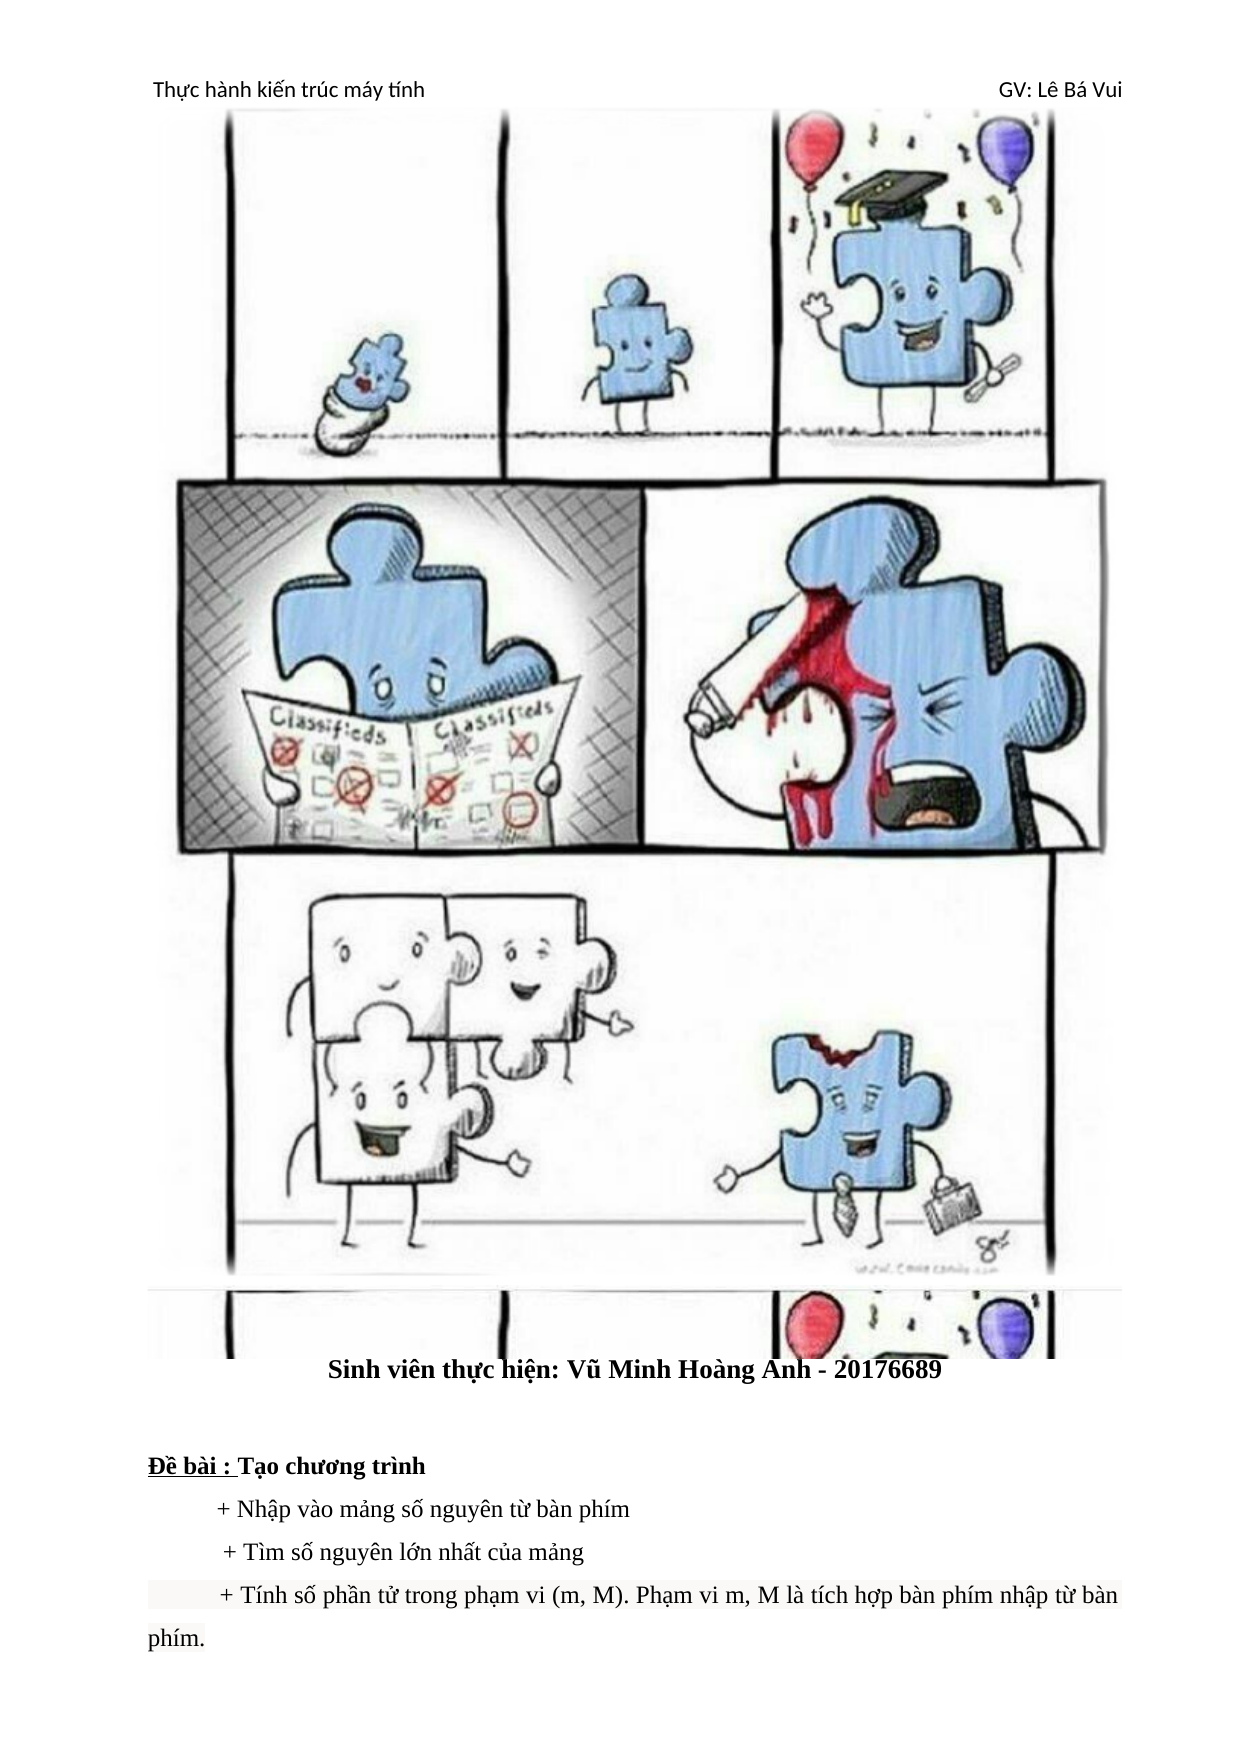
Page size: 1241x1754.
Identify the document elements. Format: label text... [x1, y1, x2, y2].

text + Tìm số nguyên lớn nhất của mảng [148, 1537, 1122, 1566]
text + Tính số phần tử trong phạm vi (m, M). Phạm vi m, M là tích hợp bàn phím nhập từ bàn phím. [148, 1609, 1122, 1652]
picture [177, 132, 1093, 1255]
picture [147, 1285, 1123, 1359]
text Sinh viên thực hiện: Vũ Minh Hoàng Anh - 20176689 [148, 1359, 1122, 1383]
text + Nhập vào mảng số nguyên từ bàn phím [148, 1494, 1122, 1523]
text Đề bài : Tạo chương trình [148, 1451, 1122, 1479]
